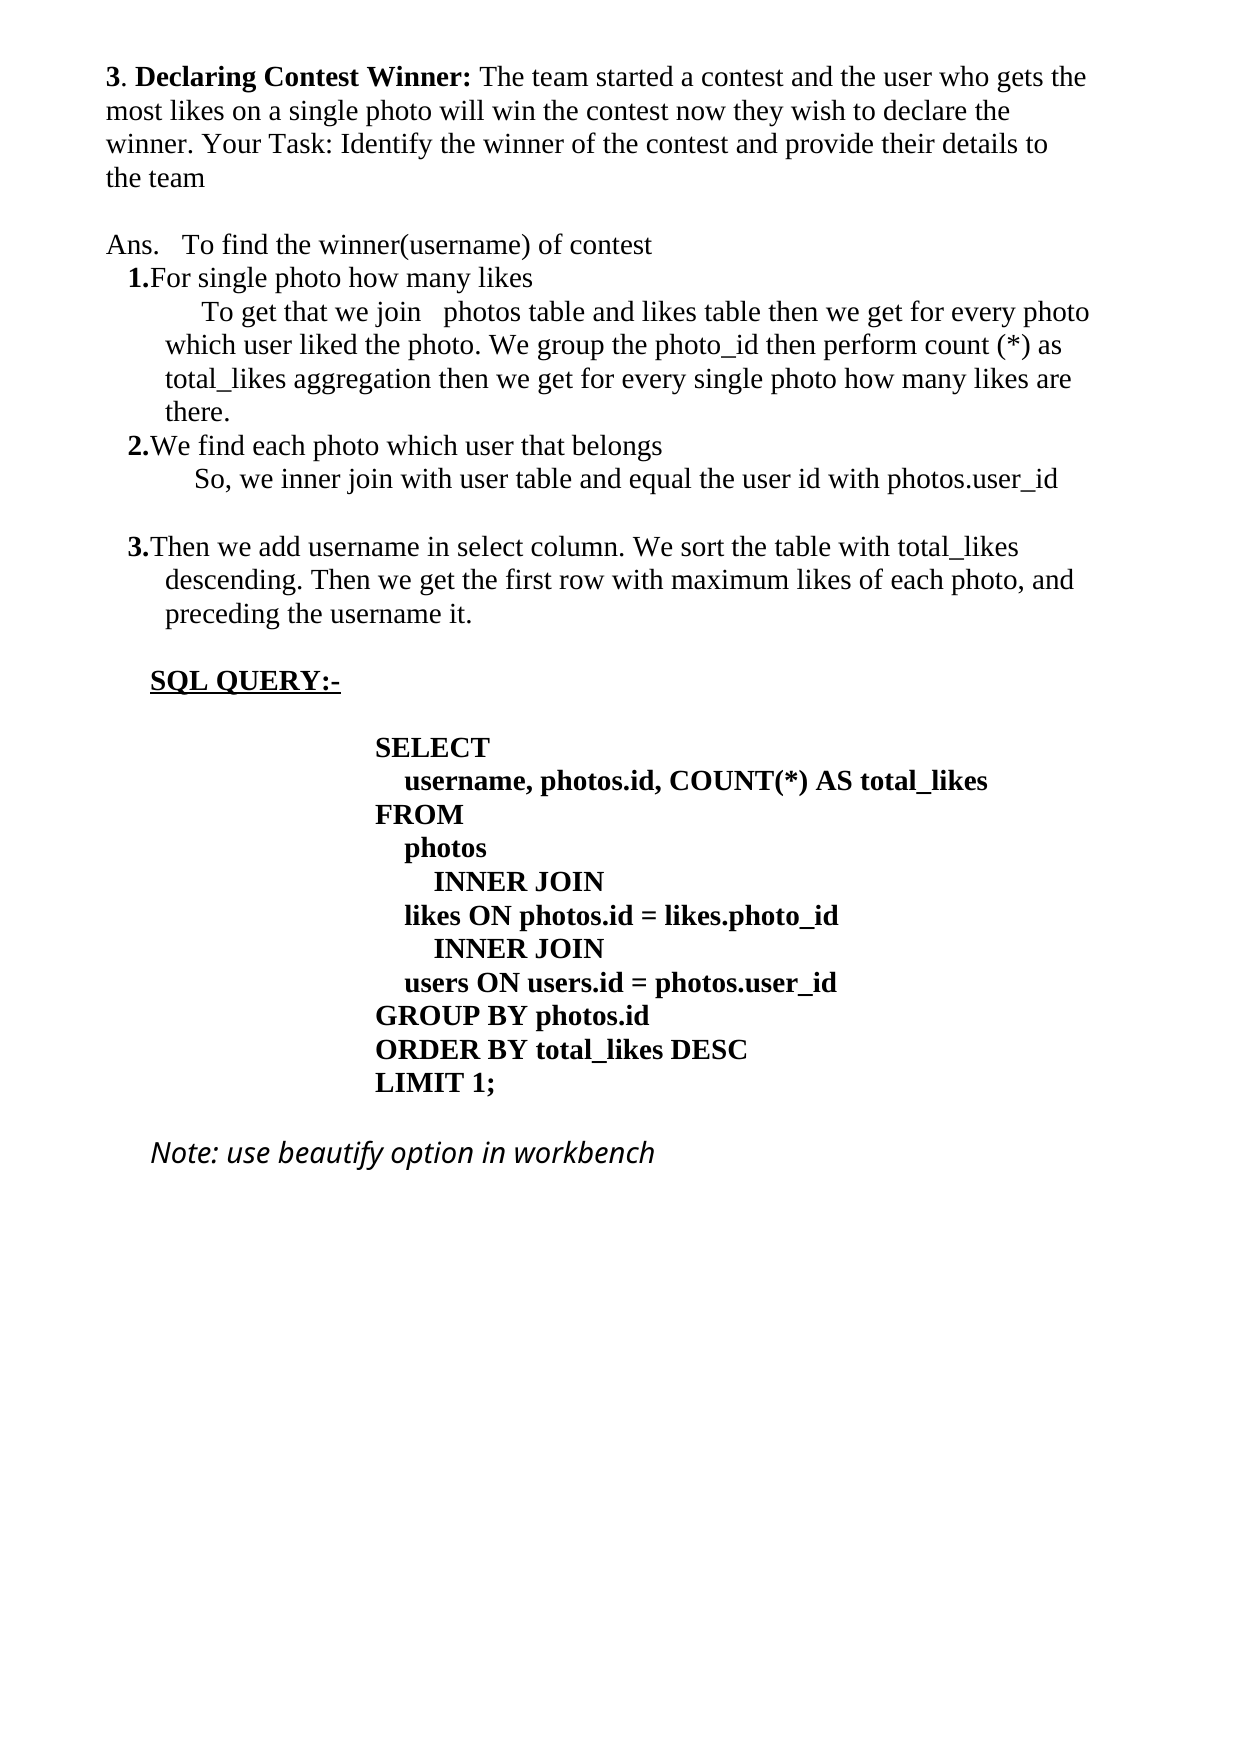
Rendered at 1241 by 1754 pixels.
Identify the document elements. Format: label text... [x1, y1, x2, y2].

text Ans. To find the winner(username) of contest [106, 227, 1090, 260]
text SELECT [375, 730, 1090, 763]
text FROM [375, 797, 1090, 831]
list 3. Declaring Contest Winner: The team started a contest and the user who gets the most likes on a single photo will win the contest now they wish to declare the winner. Your Task: Identify the winner of the contest and provide their details to the team [106, 59, 1090, 193]
text ORDER BY total_likes DESC [375, 1032, 1090, 1065]
text GROUP BY photos.id [375, 998, 1090, 1032]
text likes ON photos.id = likes.photo_id [375, 898, 1090, 931]
text photos [375, 831, 1090, 864]
text Note: use beautify option in workbench [150, 1132, 1090, 1172]
text SQL QUERY:- [150, 663, 1090, 696]
text username, photos.id, COUNT(*) AS total_likes [375, 763, 1090, 797]
list Then we add username in select column. We sort the table with total_likes descending. Then we get the first row with maximum likes of each photo, and preceding the username it. [127, 529, 1090, 629]
list To get that we join photos table and likes table then we get for every photo which user liked the photo. We group the photo_id then perform count (*) as total_likes aggregation then we get for every single photo how many likes are there. [165, 294, 1090, 428]
list So, we inner join with user table and equal the user id with photos.user_id [165, 462, 1090, 495]
text LIMIT 1; [375, 1065, 1090, 1099]
text INNER JOIN [375, 864, 1090, 898]
list For single photo how many likes [127, 260, 1090, 294]
text users ON users.id = photos.user_id [375, 965, 1090, 998]
text INNER JOIN [375, 931, 1090, 965]
list We find each photo which user that belongs [127, 428, 1090, 462]
